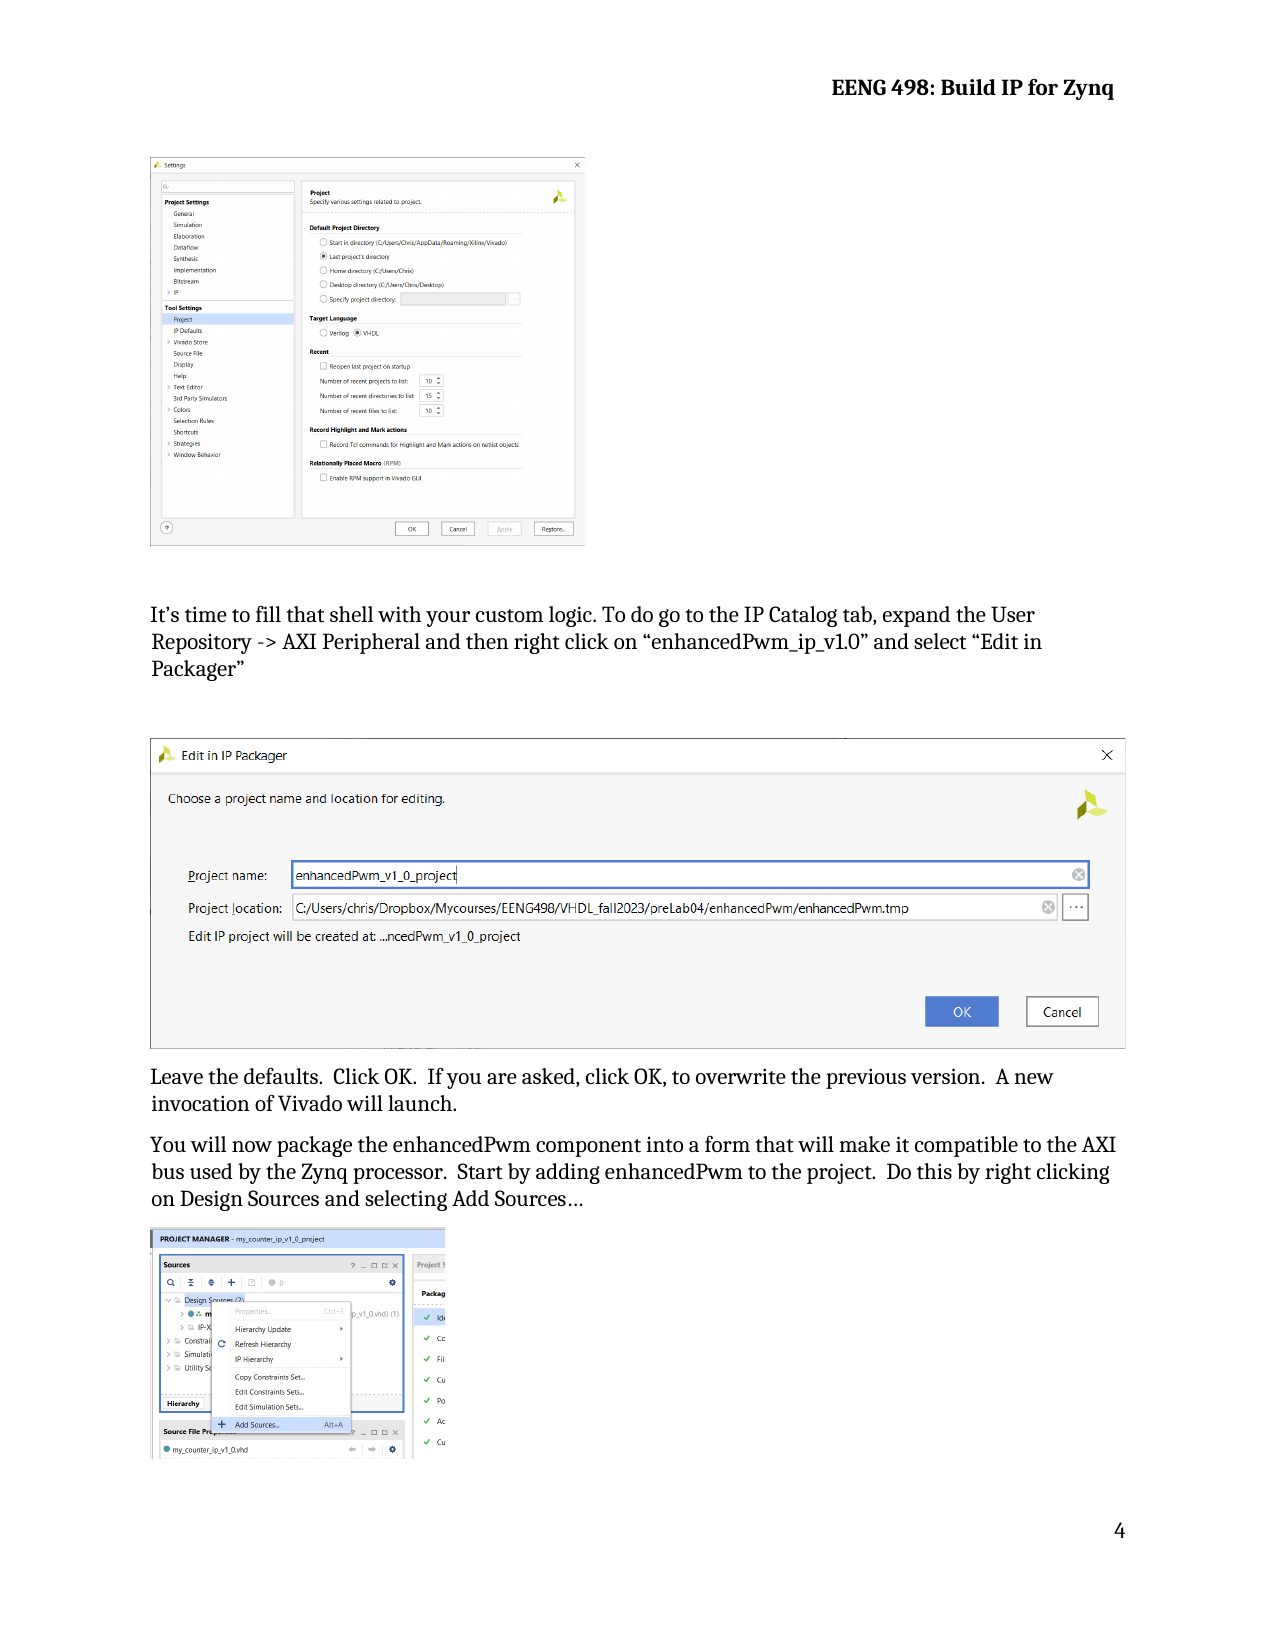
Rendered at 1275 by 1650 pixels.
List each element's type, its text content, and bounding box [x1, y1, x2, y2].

picture [150, 157, 586, 546]
picture [150, 738, 1126, 1049]
text It’s time to fill that shell with your custom logic. To do go to the IP Catalog tab, expand the User Repository -> AXI Peripheral and then right click on “enhancedPwm_ip_v1.0” and select “Edit in Packager” [150, 602, 1125, 682]
text You will now package the enhancedPwm component into a form that will make it compatible to the AXI bus used by the Zynq processor. Start by adding enhancedPwm to the project. Do this by right clicking on Design Sources and selecting Add Sources… [150, 1132, 1125, 1212]
text Leave the defaults. Click OK. If you are asked, click OK, to overwrite the previous version. A new invocation of Vivado will launch. [150, 1063, 1125, 1117]
picture [150, 1227, 446, 1459]
